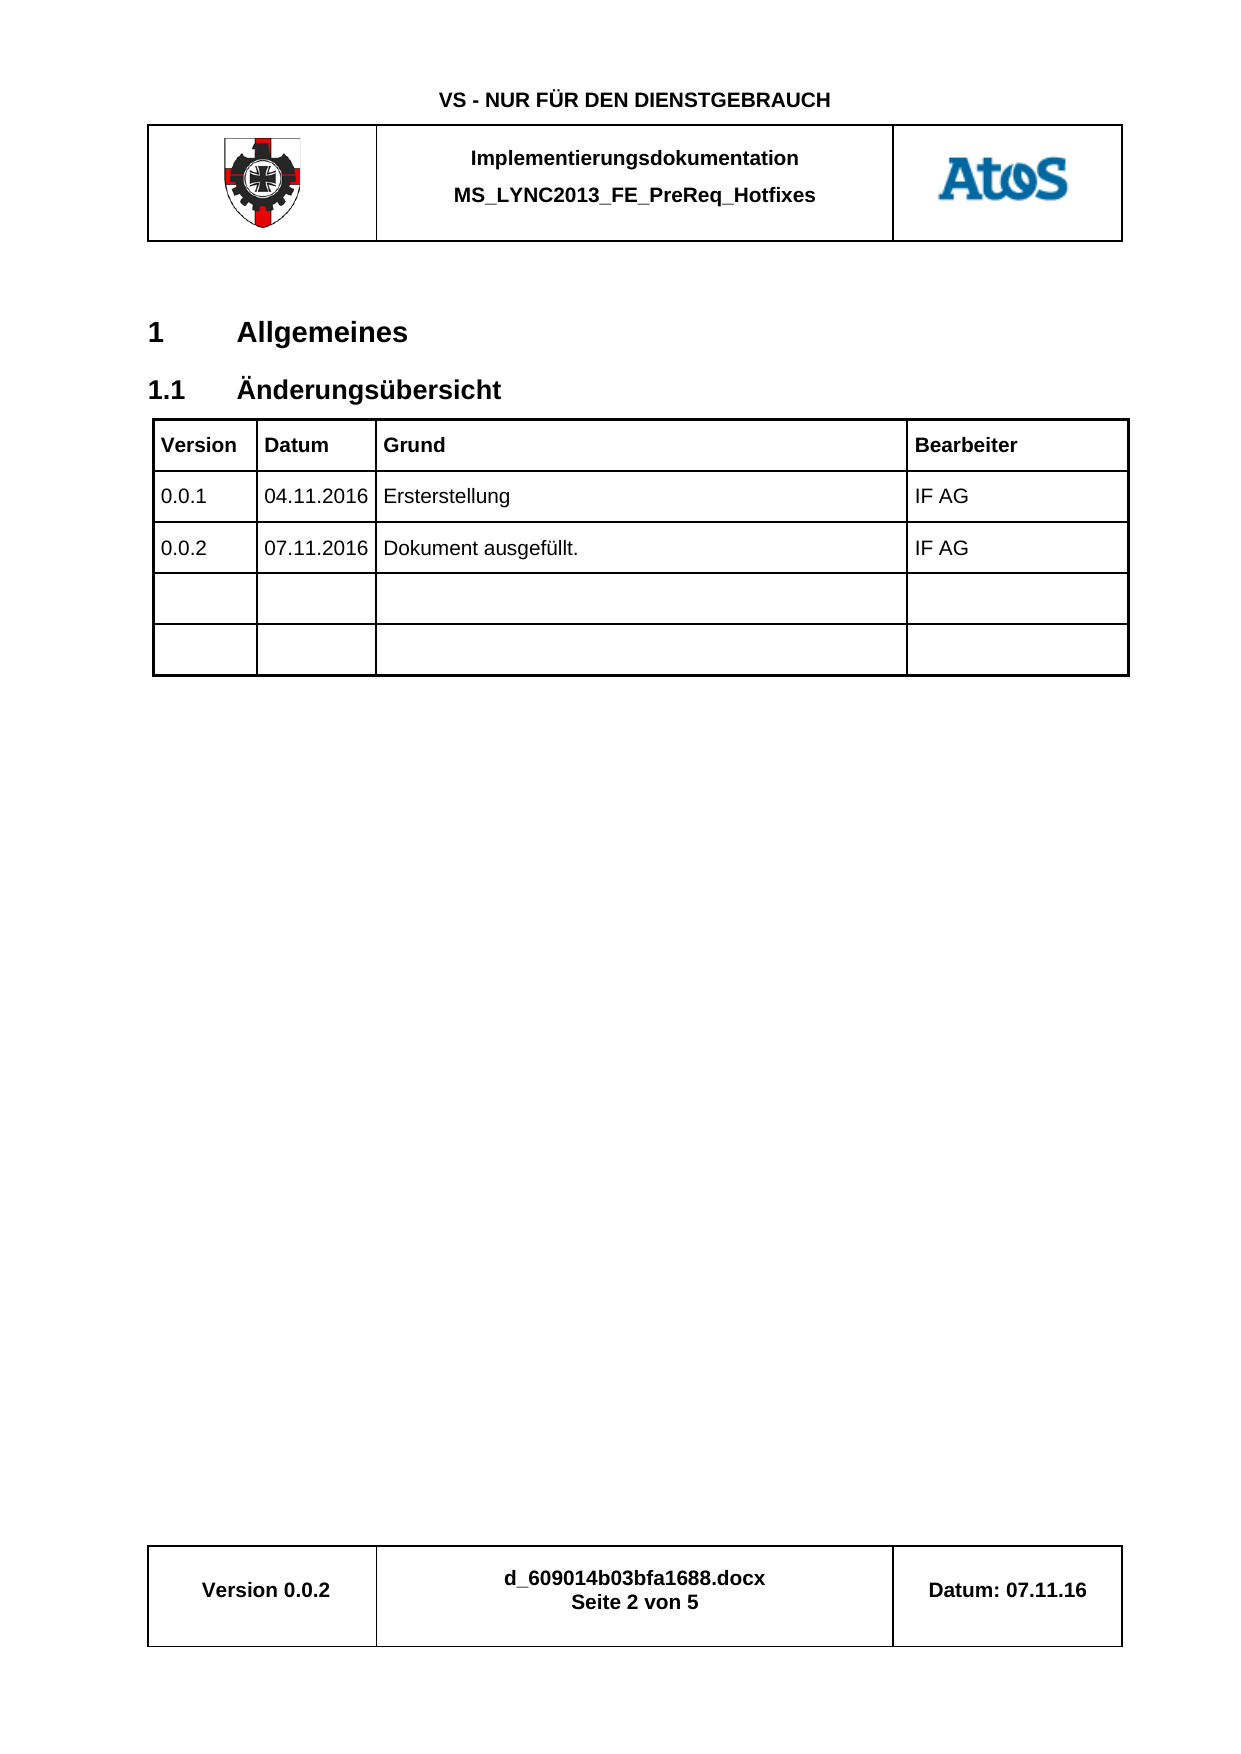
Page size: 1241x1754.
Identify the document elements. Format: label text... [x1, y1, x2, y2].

table_cell [258, 574, 375, 623]
picture [907, 150, 1108, 209]
table_cell IF AG [908, 523, 1127, 572]
table_cell [908, 625, 1127, 674]
table_header Datum [258, 421, 375, 470]
table_cell 0.0.1 [155, 472, 256, 521]
subtitle Änderungsübersicht [148, 374, 1122, 405]
table_cell IF AG [908, 472, 1127, 521]
table_header Grund [377, 421, 906, 470]
table_cell 04.11.2016 [258, 472, 375, 521]
table_cell Ersterstellung [377, 472, 906, 521]
table_cell [377, 574, 906, 623]
table_cell [155, 625, 256, 674]
subtitle Allgemeines [148, 315, 1122, 349]
table_cell Dokument ausgefüllt. [377, 523, 906, 572]
table_cell 0.0.2 [155, 523, 256, 572]
picture [224, 138, 300, 228]
table_cell [908, 574, 1127, 623]
table_header Bearbeiter [908, 421, 1127, 470]
table_cell [155, 574, 256, 623]
table_header Version [155, 421, 256, 470]
table_cell [258, 625, 375, 674]
table_cell 07.11.2016 [258, 523, 375, 572]
table_cell [377, 625, 906, 674]
